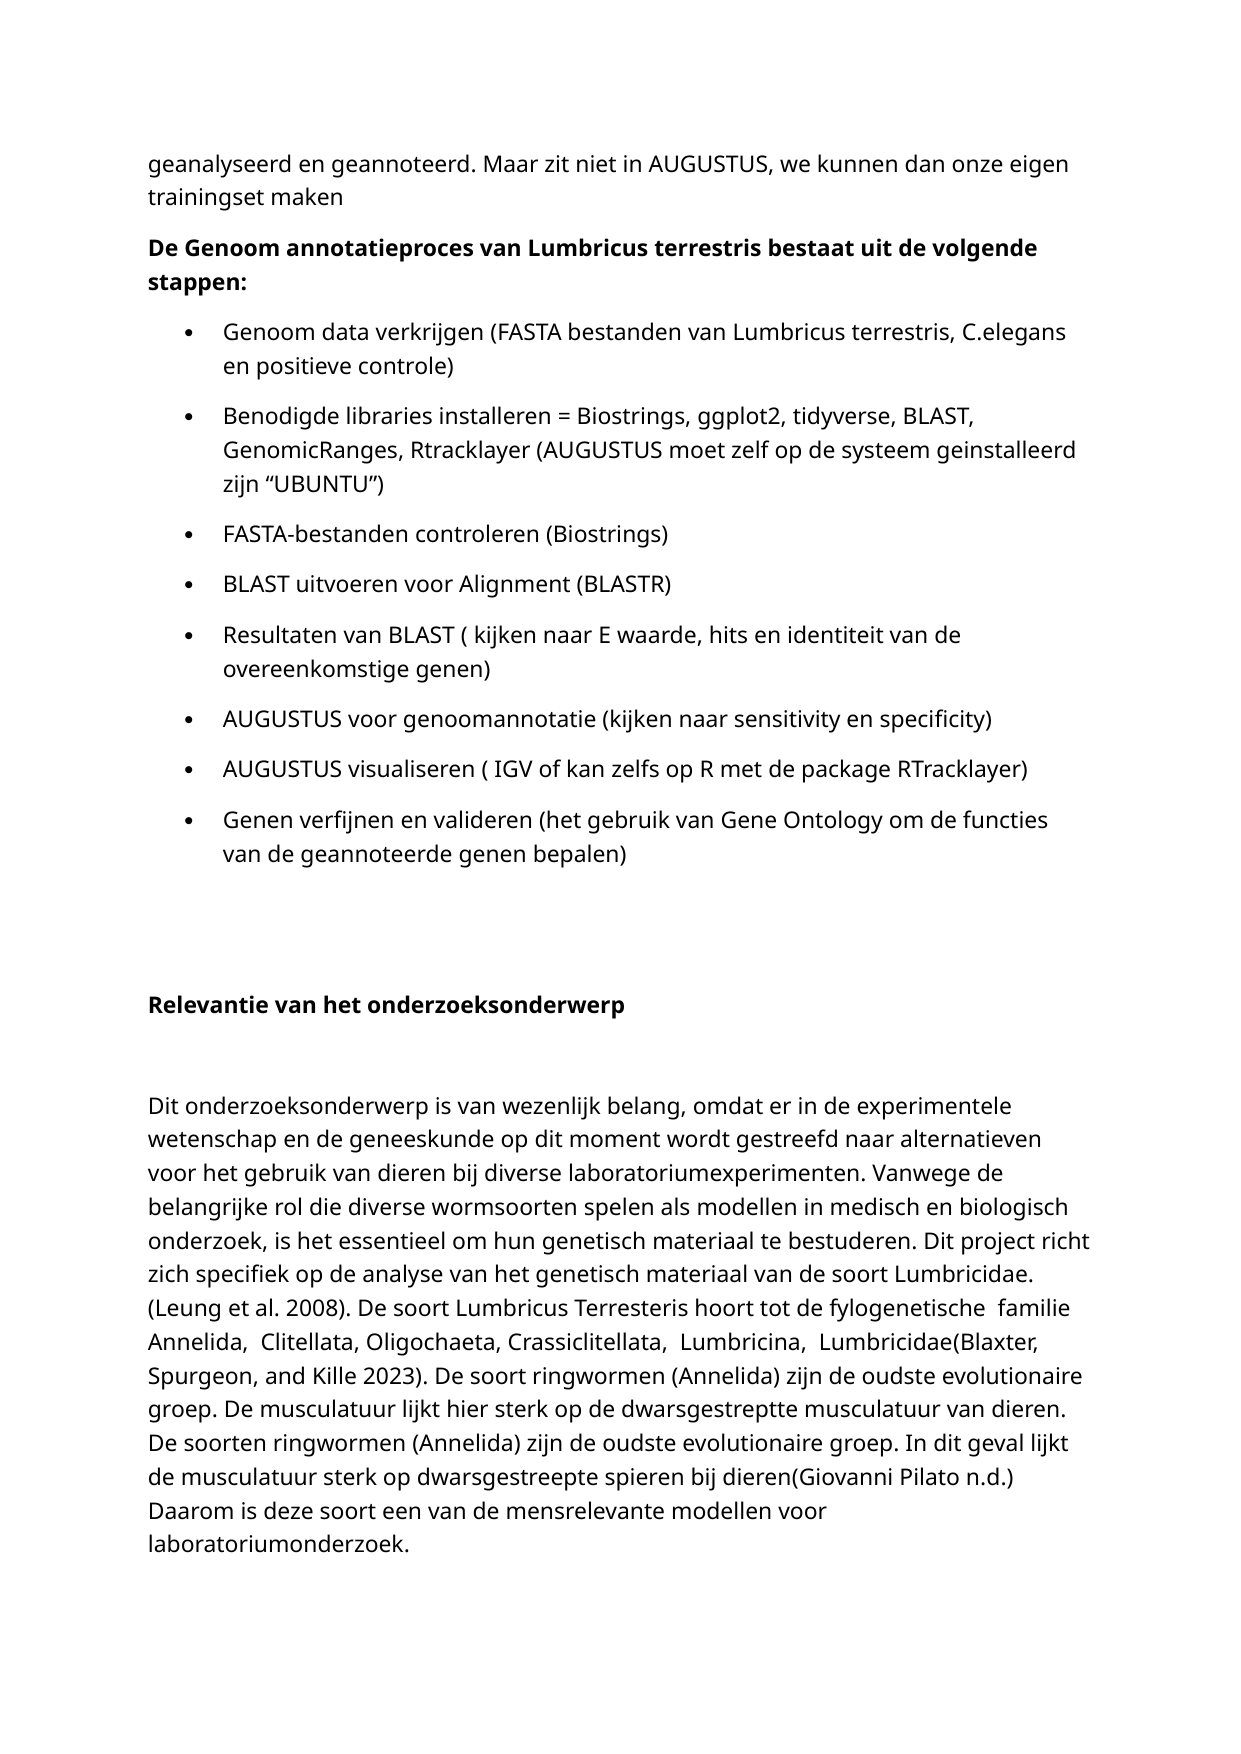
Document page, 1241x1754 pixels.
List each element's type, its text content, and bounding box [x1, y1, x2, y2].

list Genoom data verkrijgen (FASTA bestanden van Lumbricus terrestris, C.elegans en positieve controle) [185, 316, 1093, 381]
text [148, 148, 1093, 213]
text De Genoom annotatieproces van Lumbricus terrestris bestaat uit de volgende stappen: [148, 232, 1093, 297]
text Relevantie van het onderzoeksonderwerp [148, 989, 1093, 1020]
list Genen verfijnen en valideren (het gebruik van Gene Ontology om de functies van de geannoteerde genen bepalen) [185, 804, 1093, 869]
list Benodigde libraries installeren = Biostrings, ggplot2, tidyverse, BLAST, GenomicRanges, Rtracklayer (AUGUSTUS moet zelf op de systeem geinstalleerd zijn “UBUNTU”) [185, 400, 1093, 499]
list AUGUSTUS voor genoomannotatie (kijken naar sensitivity en specificity) [185, 703, 1093, 734]
list BLAST uitvoeren voor Alignment (BLASTR) [185, 568, 1093, 600]
text Dit onderzoeksonderwerp is van wezenlijk belang, omdat er in de experimentele wetenschap en de geneeskunde op dit moment wordt gestreefd naar alternatieven voor het gebruik van dieren bij diverse laboratoriumexperimenten. Vanwege de belangrijke rol die diverse wormsoorten spelen als modellen in medisch en biologisch onderzoek, is het essentieel om hun genetisch materiaal te bestuderen. Dit project richt zich specifiek op de analyse van het genetisch materiaal van de soort Lumbricidae.(Leung et al. 2008). De soort Lumbricus Terresteris hoort tot de fylogenetische familie Annelida, Clitellata, Oligochaeta, Crassiclitellata, Lumbricina, Lumbricidae(Blaxter, Spurgeon, and Kille 2023). De soort ringwormen (Annelida) zijn de oudste evolutionaire groep. De musculatuur lijkt hier sterk op de dwarsgestreptte musculatuur van dieren. De soorten ringwormen (Annelida) zijn de oudste evolutionaire groep. In dit geval lijkt de musculatuur sterk op dwarsgestreepte spieren bij dieren(Giovanni Pilato n.d.) Daarom is deze soort een van de mensrelevante modellen voor laboratoriumonderzoek. [148, 1090, 1093, 1560]
list FASTA-bestanden controleren (Biostrings) [185, 518, 1093, 549]
list AUGUSTUS visualiseren ( IGV of kan zelfs op R met de package RTracklayer) [185, 753, 1093, 785]
list Resultaten van BLAST ( kijken naar E waarde, hits en identiteit van de overeenkomstige genen) [185, 619, 1093, 684]
